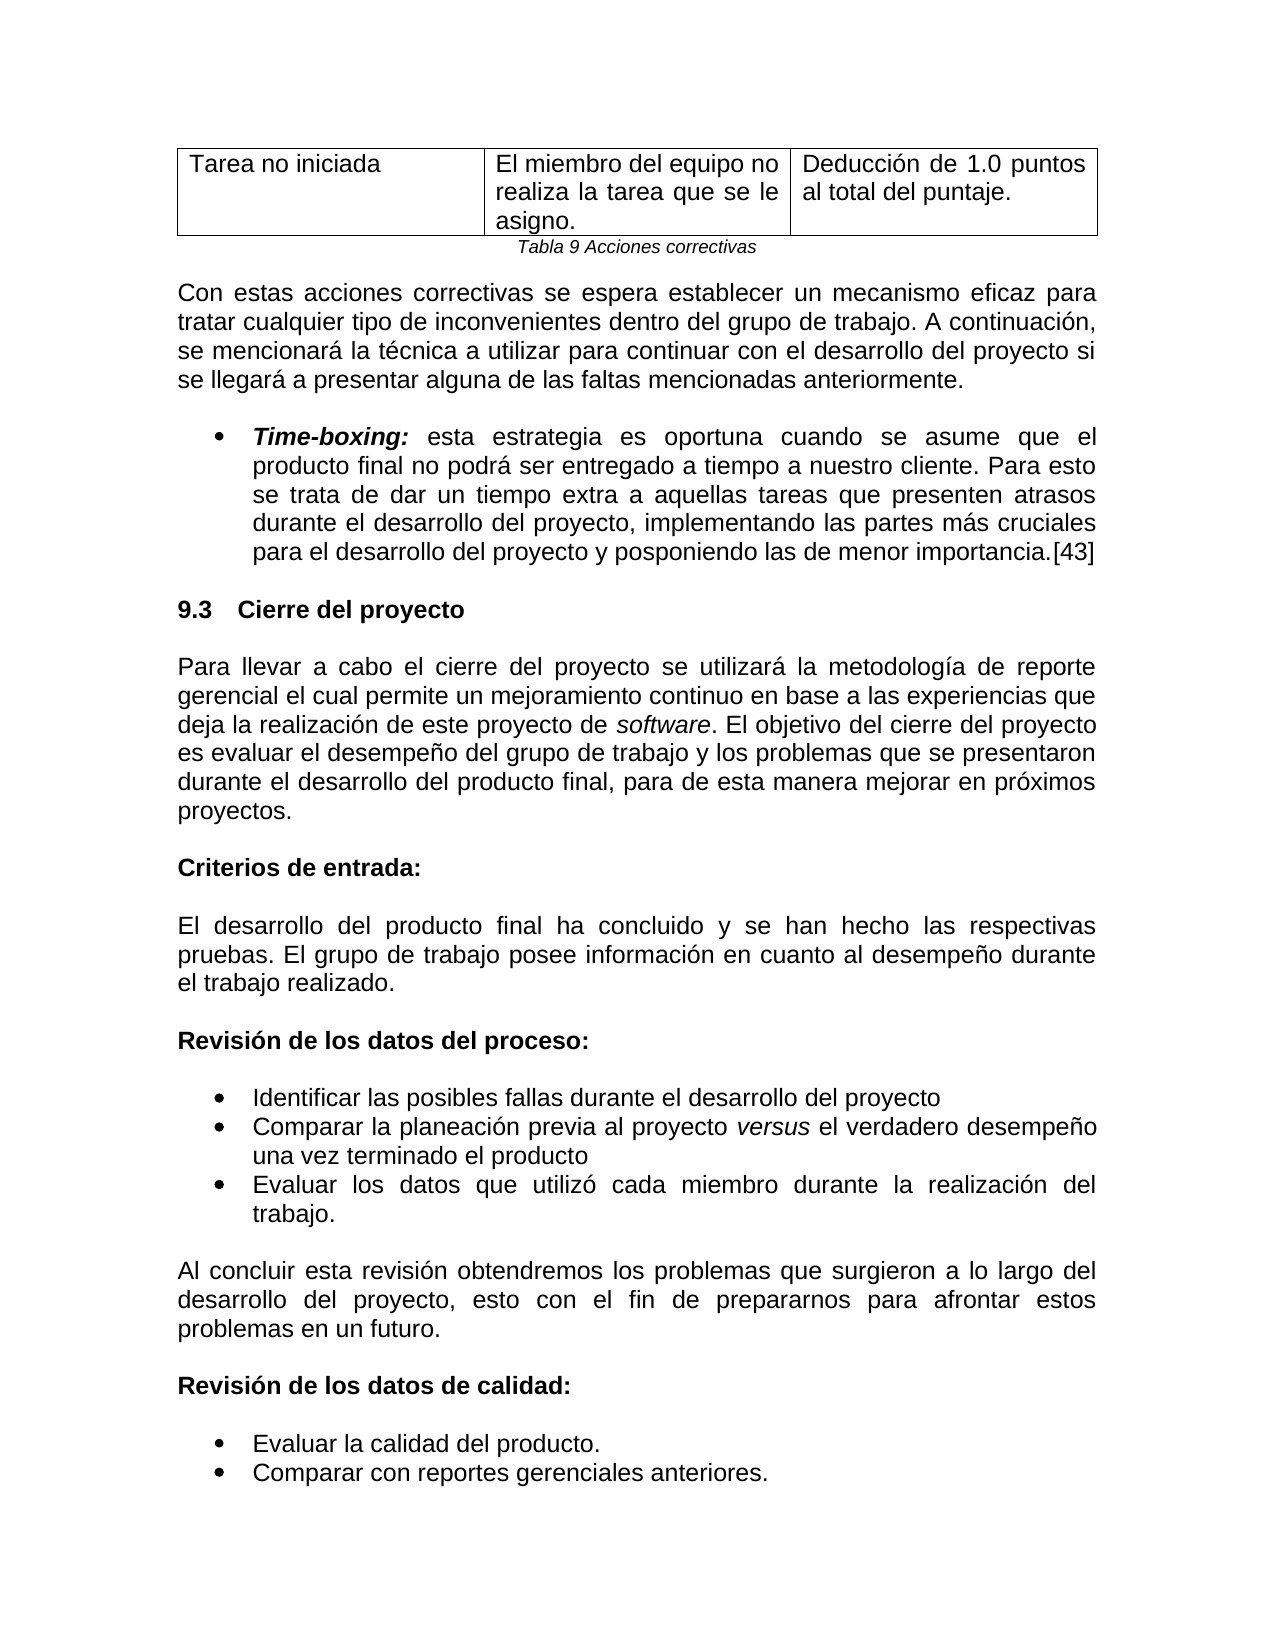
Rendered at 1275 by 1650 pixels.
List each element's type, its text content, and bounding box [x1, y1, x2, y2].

text Revisión de los datos de calidad: [177, 1371, 1098, 1400]
text Criterios de entrada: [177, 853, 1098, 882]
text Revisión de los datos del proceso: [177, 1026, 1098, 1055]
text El desarrollo del producto final ha concluido y se han hecho las respectivas pruebas. El grupo de trabajo posee información en cuanto al desempeño durante el trabajo realizado. [177, 911, 1098, 997]
text Al concluir esta revisión obtendremos los problemas que surgieron a lo largo del desarrollo del proyecto, esto con el fin de prepararnos para afrontar estos problemas en un futuro. [177, 1256, 1098, 1342]
list Comparar la planeación previa al proyecto versus el verdadero desempeño una vez terminado el producto [215, 1112, 1098, 1170]
list Comparar con reportes gerenciales anteriores. [215, 1458, 1098, 1486]
text Para llevar a cabo el cierre del proyecto se utilizará la metodología de reporte gerencial el cual permite un mejoramiento continuo en base a las experiencias que deja la realización de este proyecto de software. El objetivo del cierre del proyecto es evaluar el desempeño del grupo de trabajo y los problemas que se presentaron durante el desarrollo del producto final, para de esta manera mejorar en próximos proyectos. [177, 652, 1098, 825]
list Identificar las posibles fallas durante el desarrollo del proyecto [215, 1083, 1098, 1112]
text Con estas acciones correctivas se espera establecer un mecanismo eficaz para tratar cualquier tipo de inconvenientes dentro del grupo de trabajo. A continuación, se mencionará la técnica a utilizar para continuar con el desarrollo del proyecto si se llegará a presentar alguna de las faltas mencionadas anteriormente. [177, 278, 1098, 393]
table_cell El miembro del equipo no realiza la tarea que se le asigno. [485, 149, 790, 235]
table_cell Deducción de 1.0 puntos al total del puntaje. [791, 149, 1097, 235]
list Time-boxing: esta estrategia es oportuna cuando se asume que el producto final no podrá ser entregado a tiempo a nuestro cliente. Para esto se trata de dar un tiempo extra a aquellas tareas que presenten atrasos durante el desarrollo del proyecto, implementando las partes más cruciales para el desarrollo del proyecto y posponiendo las de menor importancia.[43] [215, 422, 1098, 566]
table_cell Tarea no iniciada [178, 149, 484, 235]
text Tabla 9 Acciones correctivas [177, 236, 1098, 257]
subtitle Cierre del proyecto [177, 595, 1098, 623]
list Evaluar la calidad del producto. [215, 1429, 1098, 1458]
list Evaluar los datos que utilizó cada miembro durante la realización del trabajo. [215, 1170, 1098, 1227]
